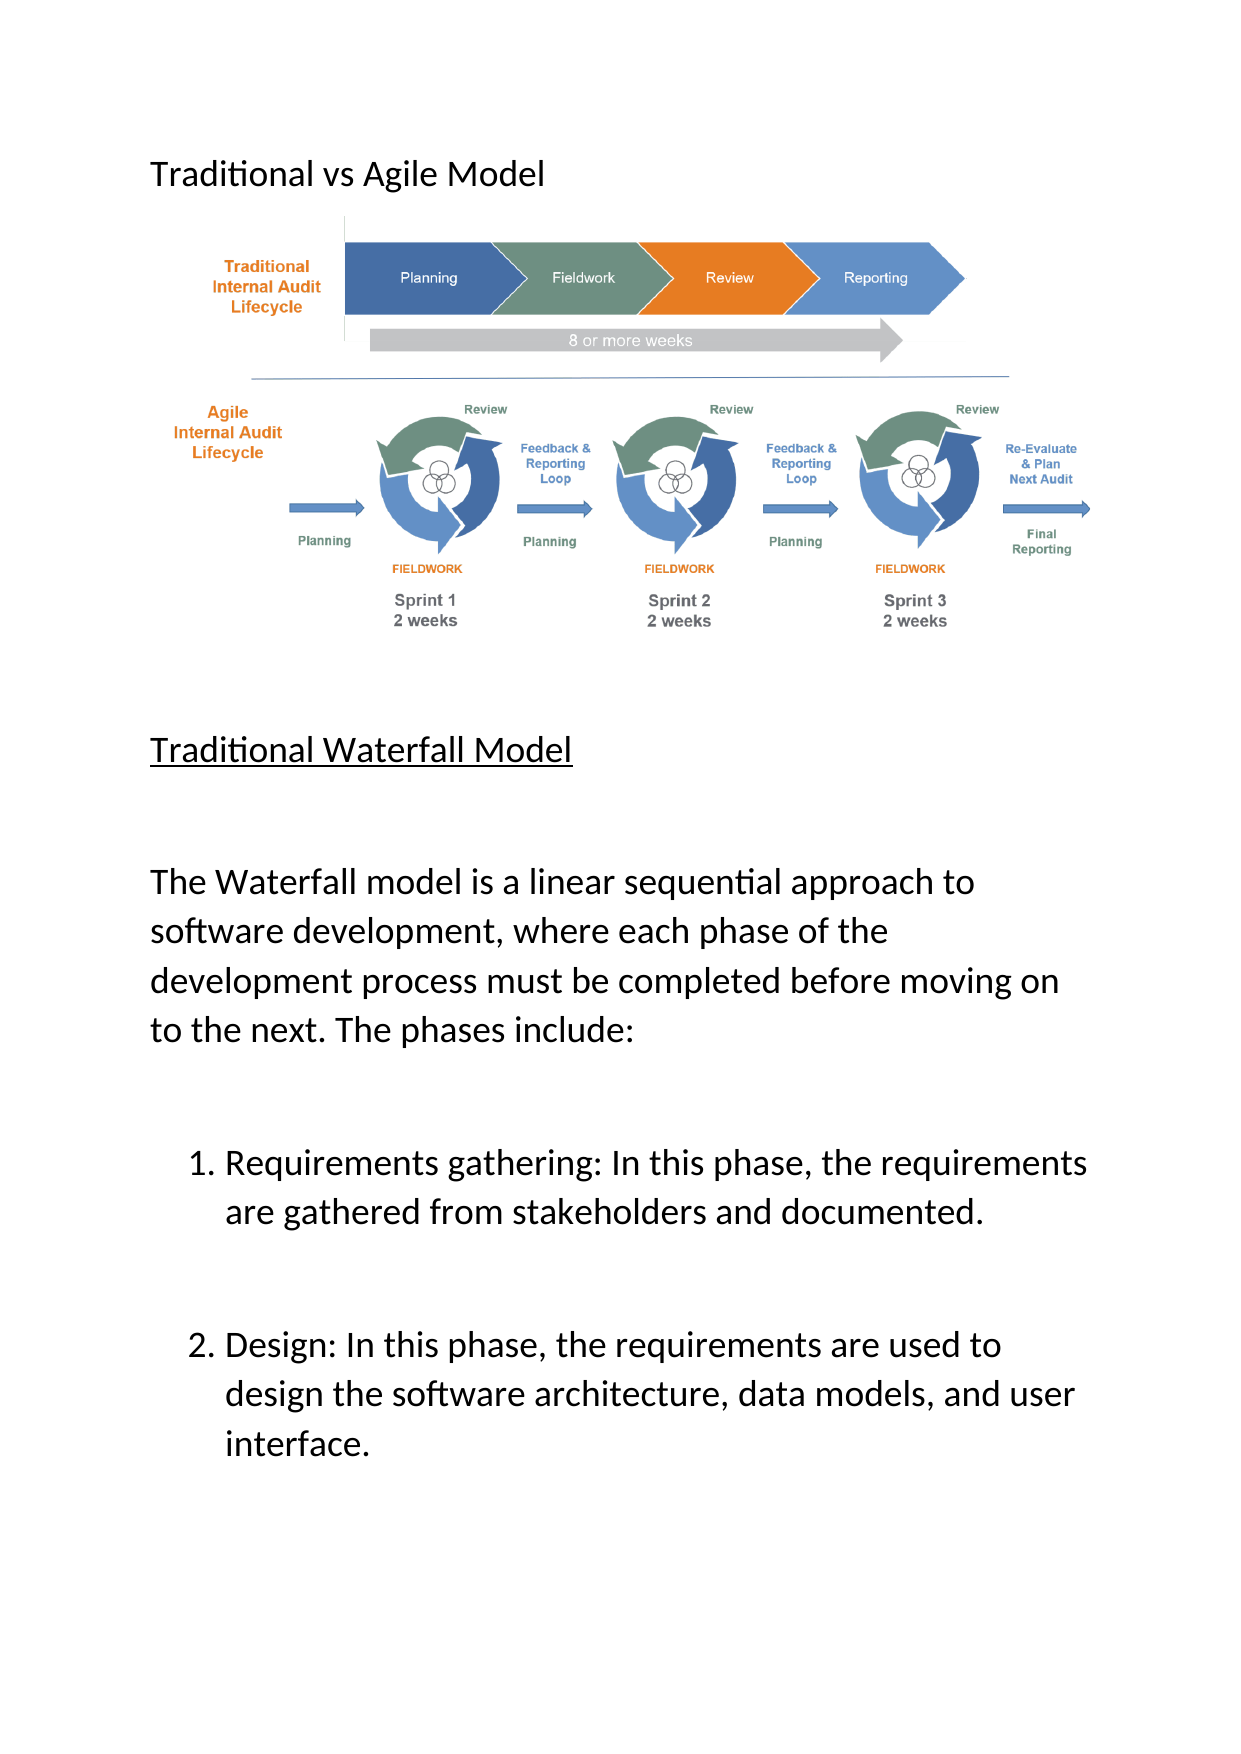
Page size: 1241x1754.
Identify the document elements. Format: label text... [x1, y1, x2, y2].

list Design: In this phase, the requirements are used to design the software architecture, data models, and user interface. [187, 1321, 1090, 1465]
picture [150, 216, 1091, 641]
text The Waterfall model is a linear sequential approach to software development, where each phase of the development process must be completed before moving on to the next. The phases include: [150, 858, 1090, 1052]
list Requirements gathering: In this phase, the requirements are gathered from stakeholders and documented. [187, 1139, 1090, 1234]
text Traditional Waterfall Model [150, 726, 1090, 772]
text Traditional vs Agile Model [150, 150, 1090, 196]
